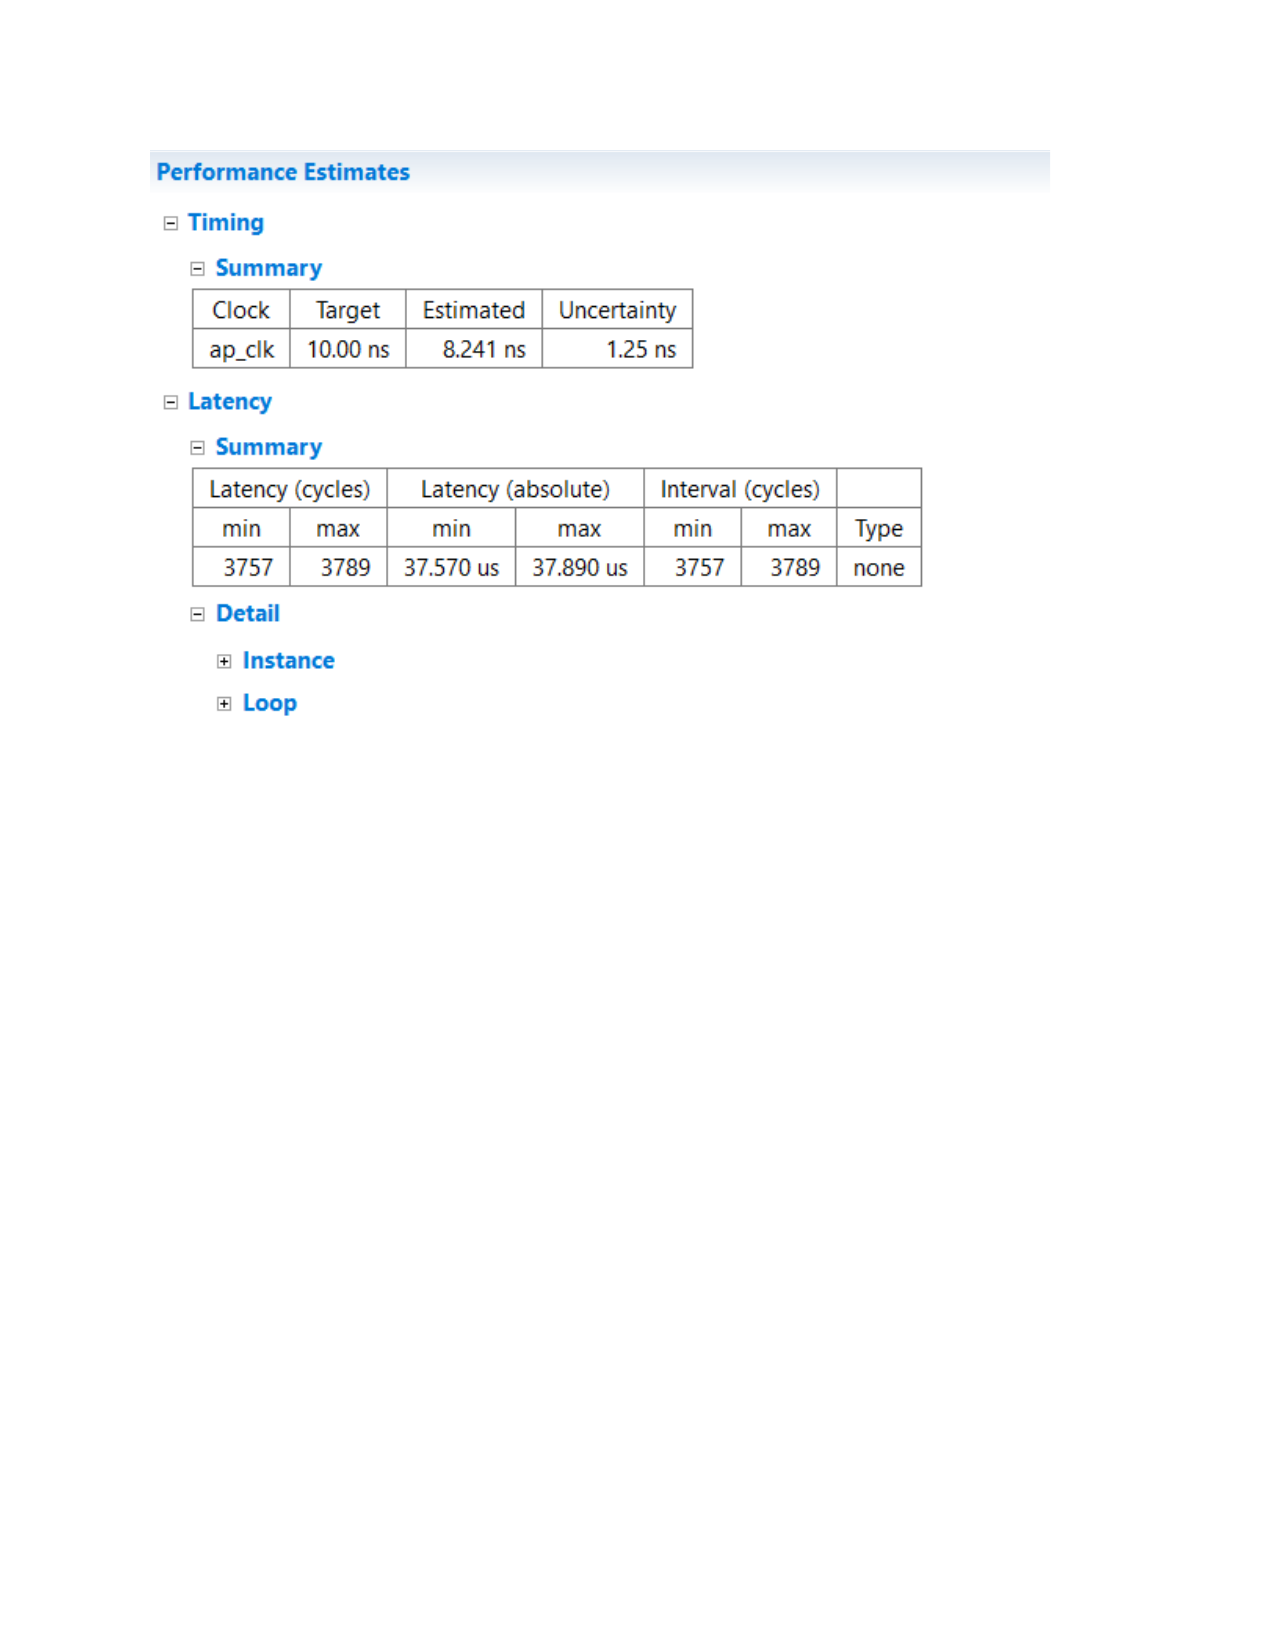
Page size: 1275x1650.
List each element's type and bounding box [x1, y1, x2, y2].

picture [150, 150, 1050, 741]
